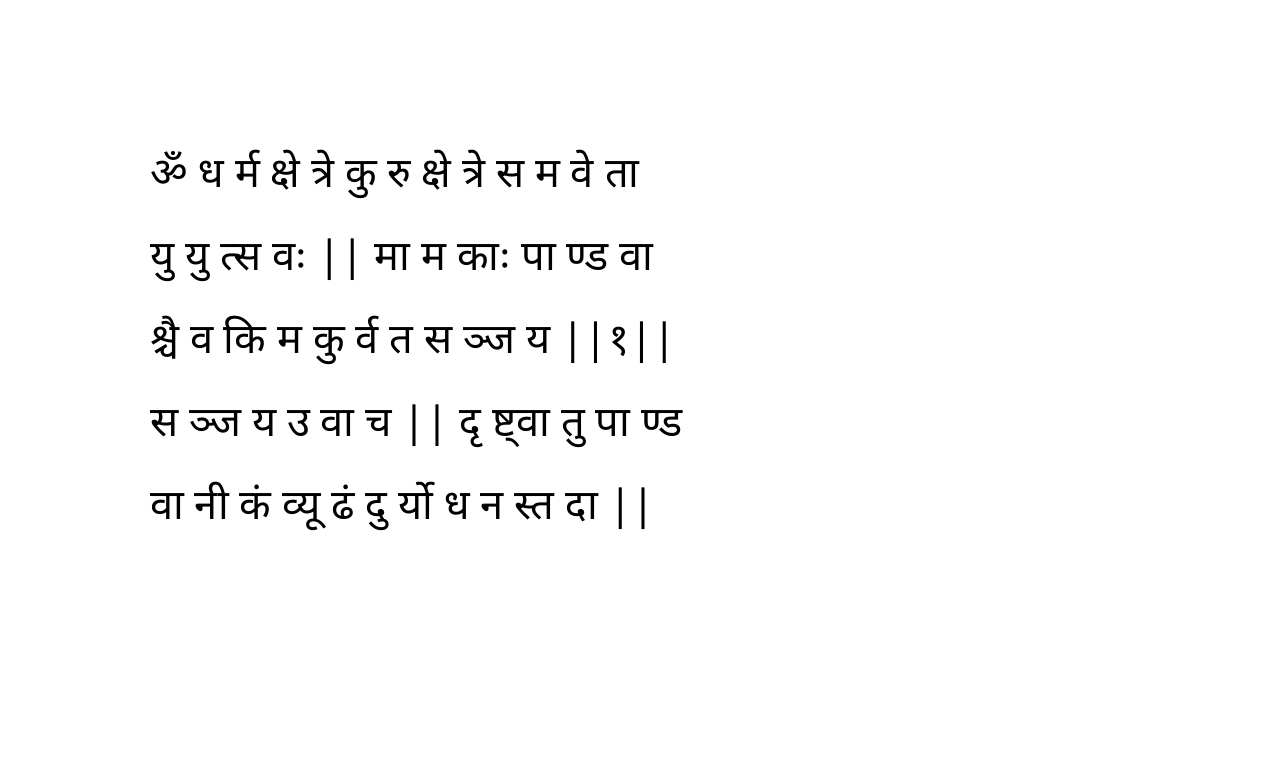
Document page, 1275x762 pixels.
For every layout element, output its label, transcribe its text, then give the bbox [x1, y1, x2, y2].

text स ञ्ज य उ वा च || दृ ष्ट्वा तु पा ण्ड [150, 392, 1125, 453]
text यु यु त्स वः || मा म काः पा ण्ड वा [150, 225, 1125, 287]
text ॐ ध र्म क्षे त्रे कु रु क्षे त्रे स म वे ता [150, 150, 1125, 204]
text वा नी कं व्यू ढं दु र्यो ध न स्त दा || [150, 475, 1125, 537]
text श्चै व कि म कु र्व त स ञ्ज य ||१|| [150, 308, 1125, 370]
